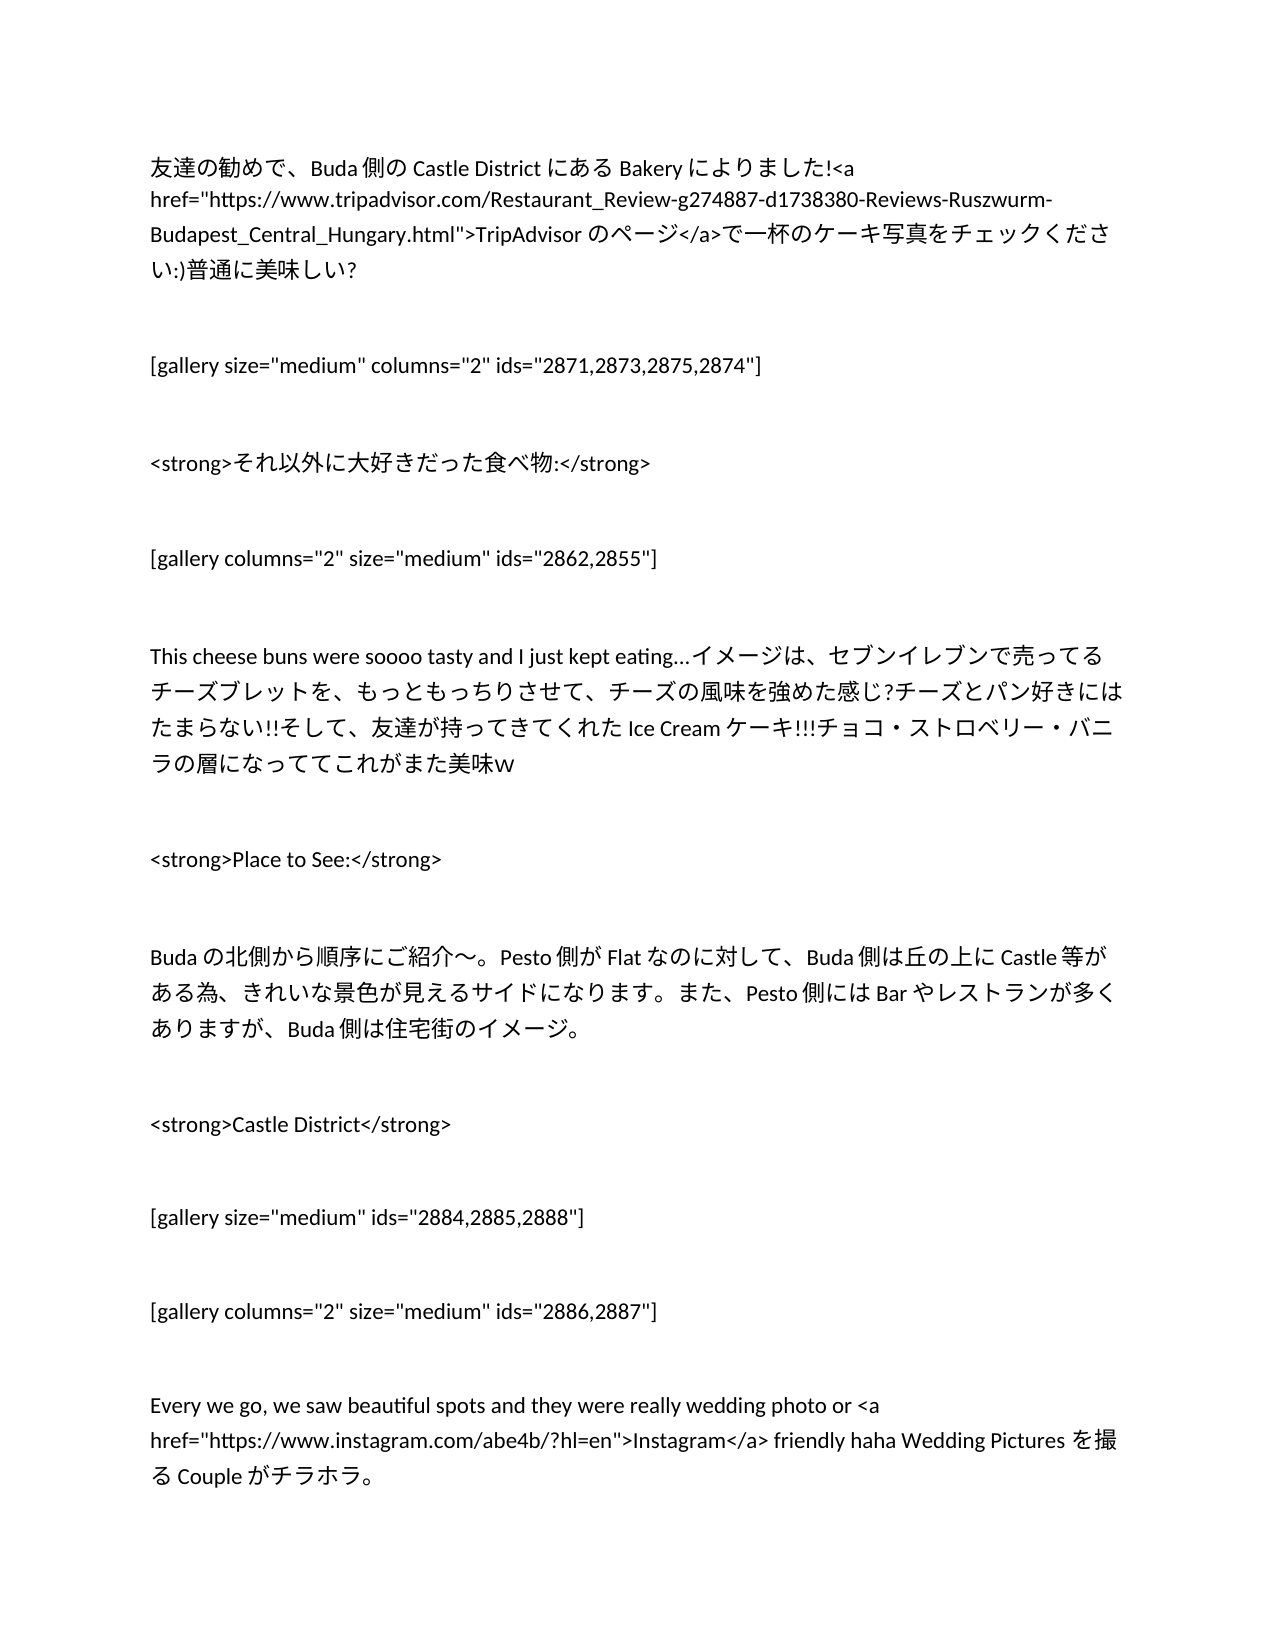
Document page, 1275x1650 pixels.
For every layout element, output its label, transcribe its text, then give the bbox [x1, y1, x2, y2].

text [gallery size="medium" columns="2" ids="2871,2873,2875,2874"] [150, 351, 1125, 379]
text Every we go, we saw beautiful spots and they were really wedding photo or <a href="https://www.instagram.com/abe4b/?hl=en">Instagram</a> friendly haha Wedding Picturesを撮るCoupleがチラホラ。 [150, 1391, 1125, 1491]
text 友達の勧めで、Buda側のCastle DistrictにあるBakeryによりました!<a href="https://www.tripadvisor.com/Restaurant_Review-g274887-d1738380-Reviews-Ruszwurm-Budapest_Central_Hungary.html">TripAdvisorのページ</a>で一杯のケーキ写真をチェックください:)普通に美味しい? [150, 150, 1125, 285]
text This cheese buns were soooo tasty and I just kept eating...イメージは、セブンイレブンで売ってるチーズブレットを、もっともっちりさせて、チーズの風味を強めた感じ?チーズとパン好きにはたまらない!!そして、友達が持ってきてくれたIce Creamケーキ!!!チョコ・ストロベリー・バニラの層になっててこれがまた美味ｗ [150, 638, 1125, 779]
text [gallery columns="2" size="medium" ids="2886,2887"] [150, 1297, 1125, 1325]
text Budaの北側から順序にご紹介～。Pesto側がFlatなのに対して、Buda側は丘の上にCastle等がある為、きれいな景色が見えるサイドになります。また、Pesto側にはBarやレストランが多くありますが、Buda側は住宅街のイメージ。 [150, 939, 1125, 1044]
text [gallery columns="2" size="medium" ids="2862,2855"] [150, 544, 1125, 572]
text [gallery size="medium" ids="2884,2885,2888"] [150, 1203, 1125, 1232]
text <strong>Place to See:</strong> [150, 845, 1125, 873]
text <strong>Castle District</strong> [150, 1110, 1125, 1138]
text <strong>それ以外に大好きだった食べ物:</strong> [150, 445, 1125, 478]
